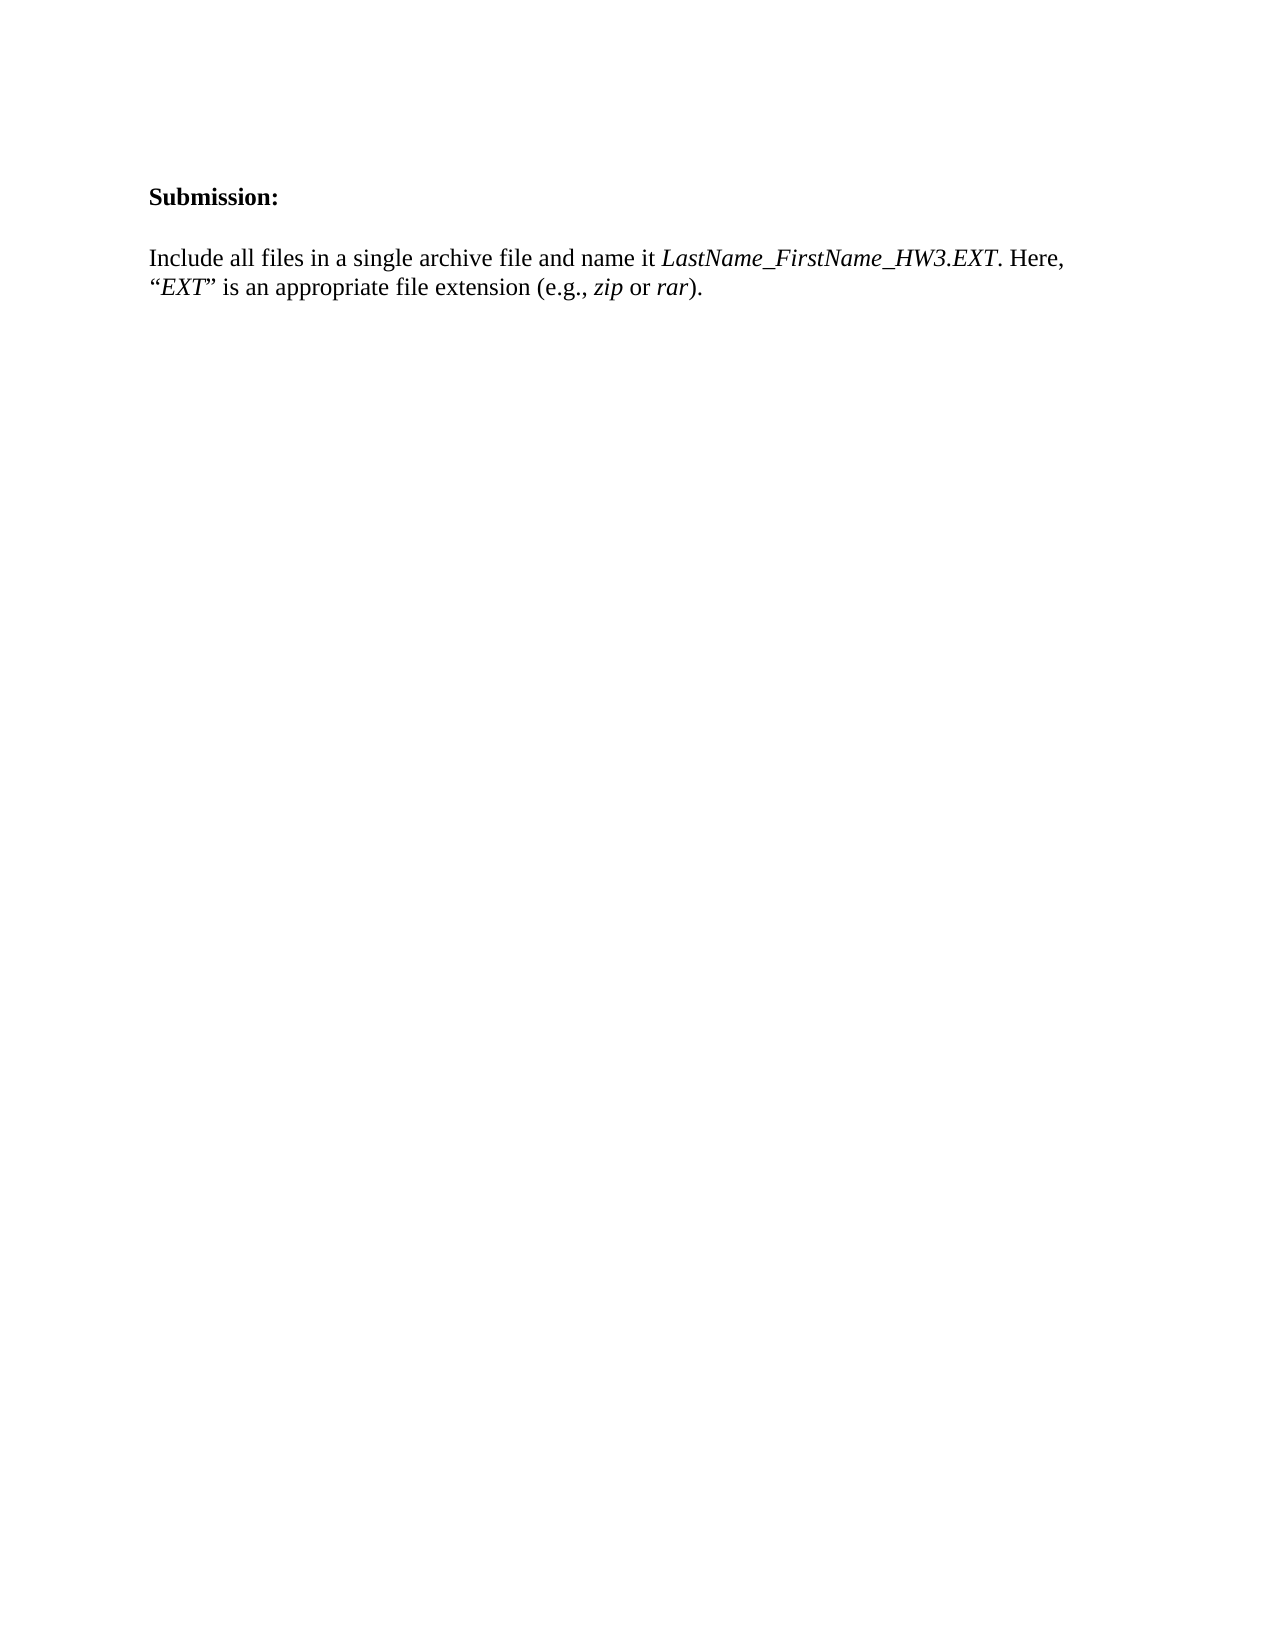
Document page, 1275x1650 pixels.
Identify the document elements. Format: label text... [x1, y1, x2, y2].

text Include all files in a single archive file and name it LastName_FirstName_HW3.EXT. Here, “EXT” is an appropriate file extension (e.g., zip or rar). [148, 243, 1125, 301]
text Submission: [148, 182, 1125, 211]
